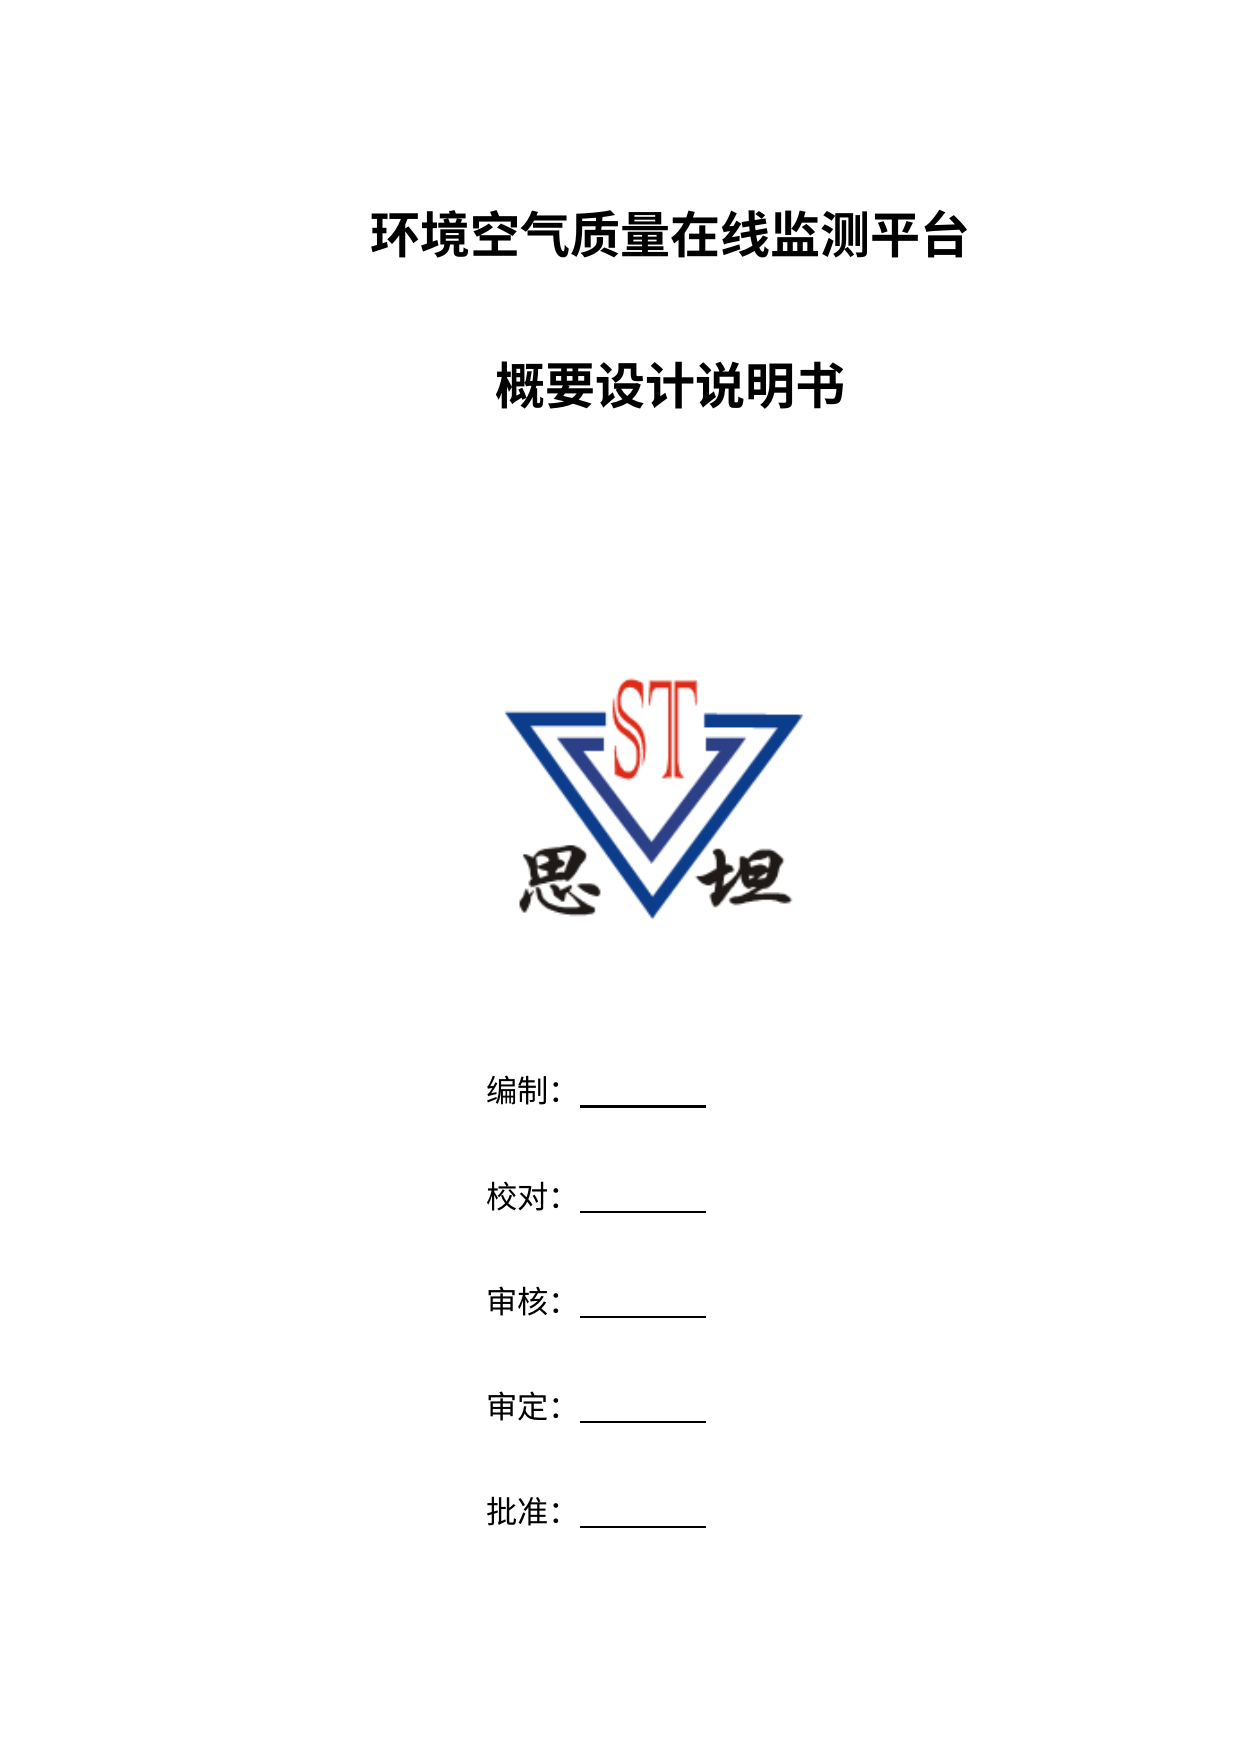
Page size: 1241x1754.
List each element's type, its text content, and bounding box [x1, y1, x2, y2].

text 审核： [424, 1266, 1053, 1332]
picture [495, 677, 812, 931]
text 环境空气质量在线监测平台 [187, 182, 1053, 281]
text 编制： [424, 1056, 1053, 1122]
text 概要设计说明书 [187, 333, 1053, 432]
text 校对： [424, 1161, 1053, 1227]
text 审定： [424, 1372, 1053, 1438]
text 批准： [424, 1477, 1053, 1543]
